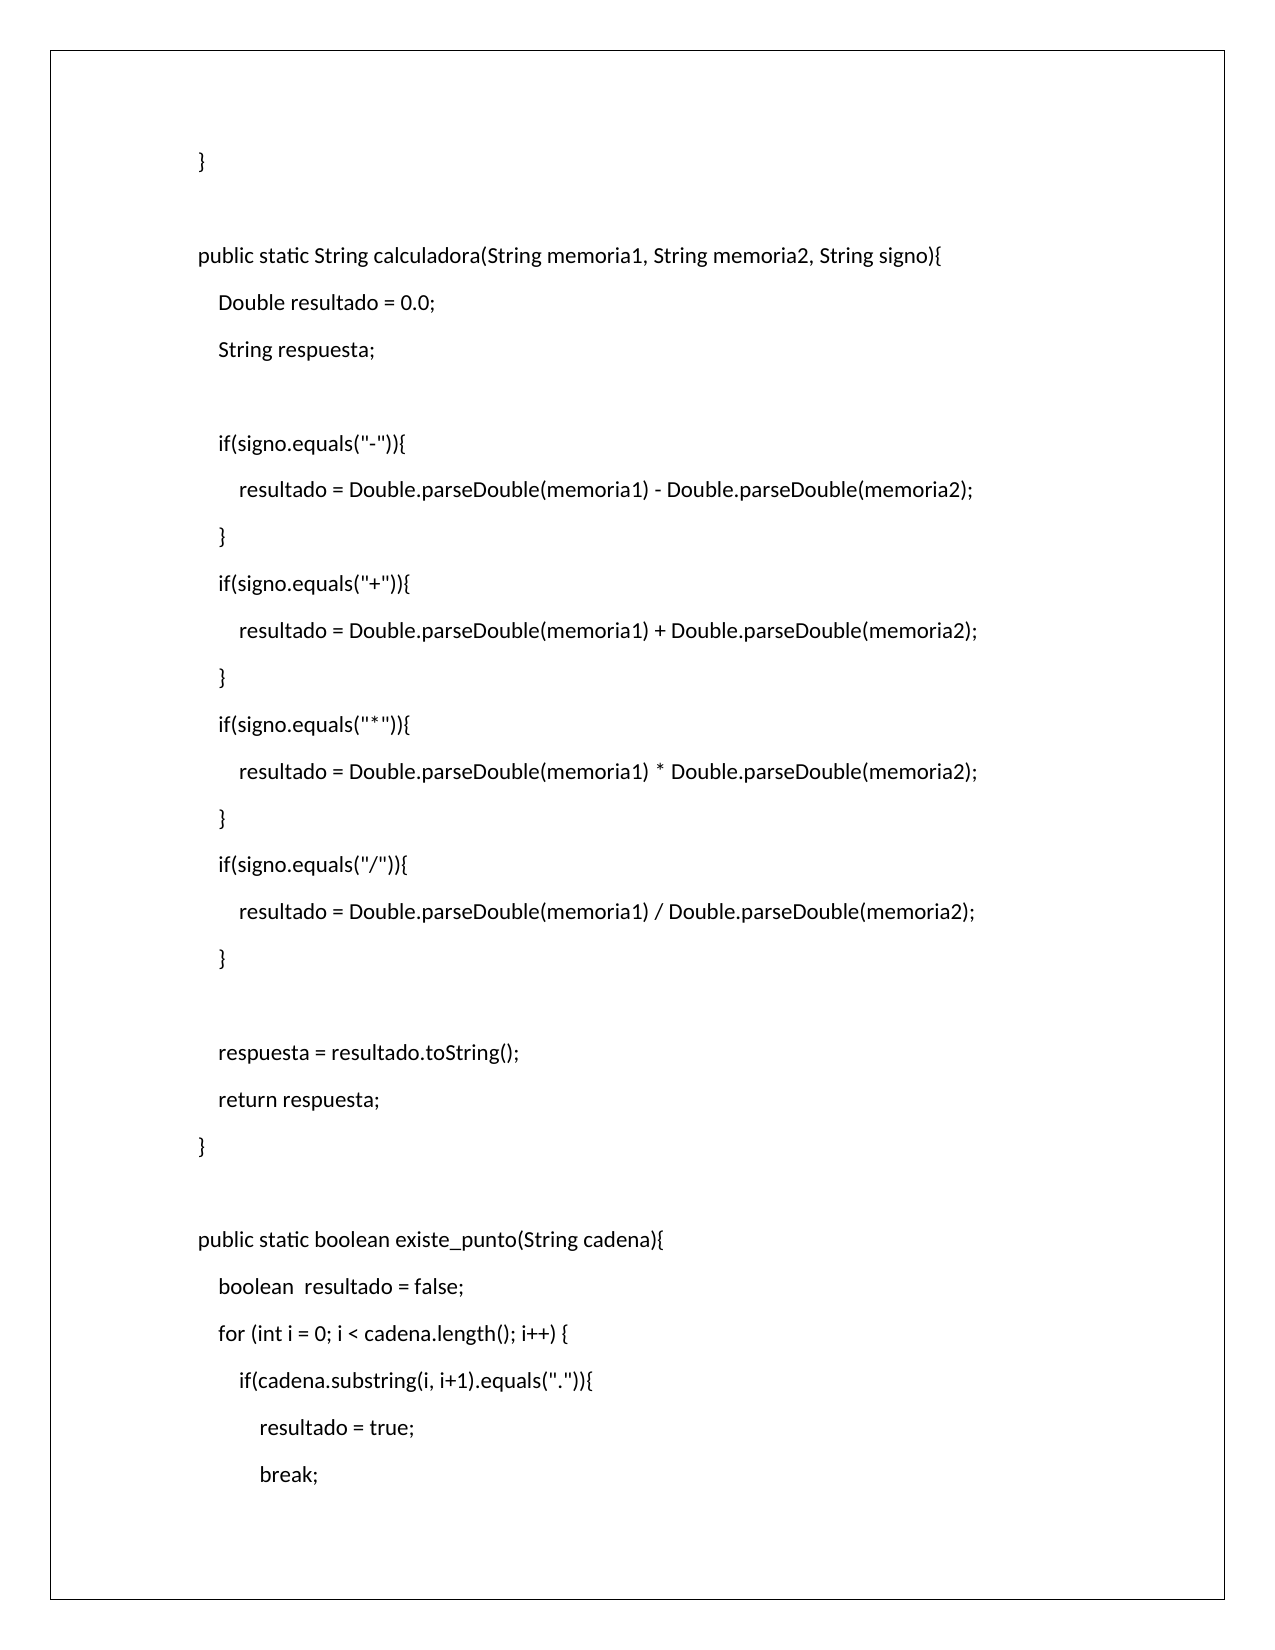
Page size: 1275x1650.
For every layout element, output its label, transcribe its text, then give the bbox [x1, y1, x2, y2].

text } [177, 522, 1098, 551]
text resultado = Double.parseDouble(memoria1) - Double.parseDouble(memoria2); [177, 476, 1098, 504]
text return respuesta; [177, 1085, 1098, 1113]
text boolean resultado = false; [177, 1272, 1098, 1301]
text if(signo.equals("*")){ [177, 710, 1098, 738]
text if(cadena.substring(i, i+1).equals(".")){ [177, 1366, 1098, 1394]
text if(signo.equals("-")){ [177, 429, 1098, 457]
text resultado = Double.parseDouble(memoria1) + Double.parseDouble(memoria2); [177, 616, 1098, 644]
text Double resultado = 0.0; [177, 288, 1098, 316]
text break; [177, 1460, 1098, 1488]
text public static String calculadora(String memoria1, String memoria2, String signo){ [177, 241, 1098, 269]
text public static boolean existe_punto(String cadena){ [177, 1226, 1098, 1254]
text } [177, 944, 1098, 972]
text respuesta = resultado.toString(); [177, 1038, 1098, 1066]
text } [177, 1132, 1098, 1160]
text resultado = Double.parseDouble(memoria1) / Double.parseDouble(memoria2); [177, 897, 1098, 926]
text } [177, 663, 1098, 691]
text String respuesta; [177, 335, 1098, 363]
text for (int i = 0; i < cadena.length(); i++) { [177, 1319, 1098, 1347]
text } [177, 804, 1098, 832]
text resultado = Double.parseDouble(memoria1) * Double.parseDouble(memoria2); [177, 757, 1098, 785]
text if(signo.equals("+")){ [177, 569, 1098, 597]
text } [177, 147, 1098, 176]
text if(signo.equals("/")){ [177, 851, 1098, 879]
text resultado = true; [177, 1413, 1098, 1441]
